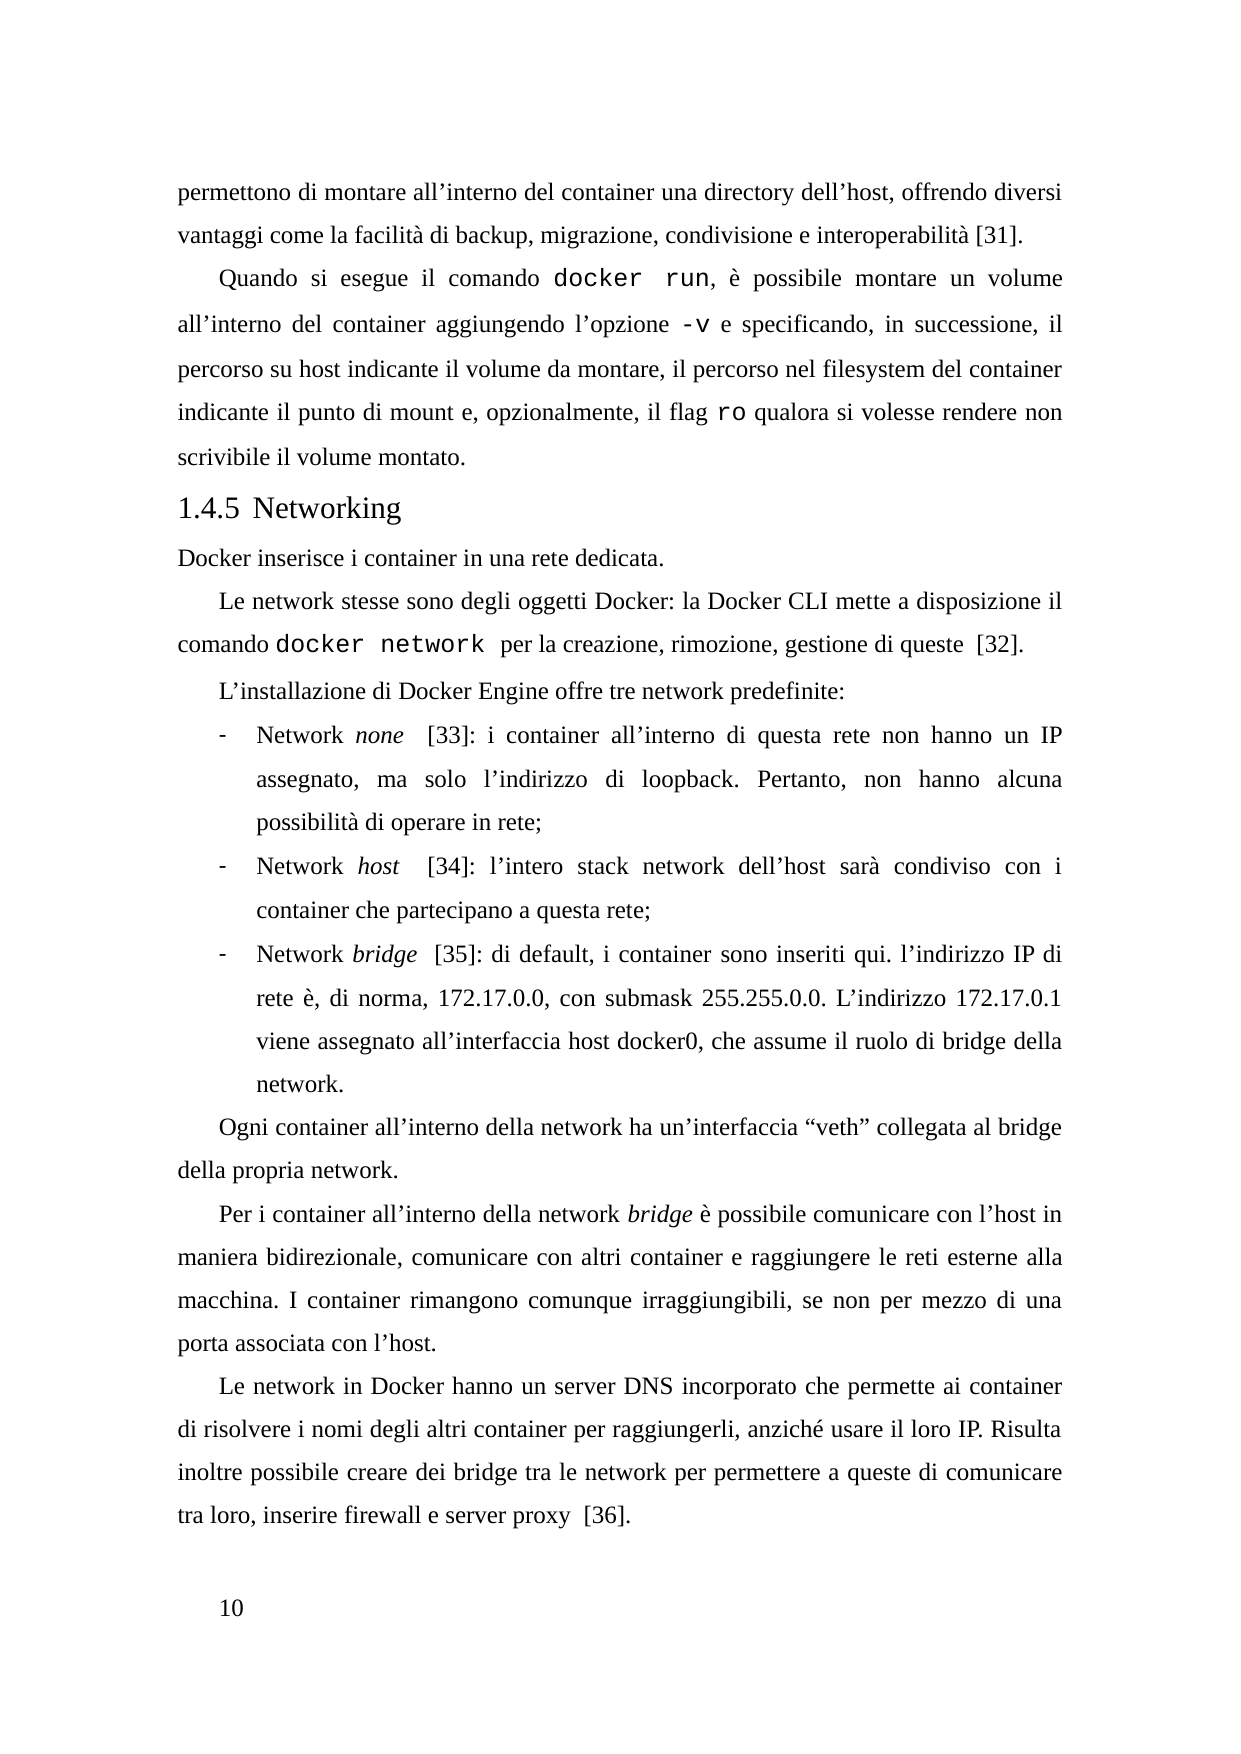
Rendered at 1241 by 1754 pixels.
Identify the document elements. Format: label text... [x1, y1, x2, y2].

list Network none : i container all’interno di questa rete non hanno un IP assegnato, ma solo l’indirizzo di loopback. Pertanto, non hanno alcuna possibilità di operare in rete; [218, 719, 1063, 836]
text Docker inserisce i container in una rete dedicata. [177, 543, 1063, 572]
text Ogni container all’interno della network ha un’interfaccia “veth” collegata al bridge della propria network. [177, 1112, 1063, 1184]
text Quando si esegue il comando docker run, è possibile montare un volume all’interno del container aggiungendo l’opzione -v e specificando, in successione, il percorso su host indicante il volume da montare, il percorso nel filesystem del container indicante il punto di mount e, opzionalmente, il flag ro qualora si volesse rendere non scrivibile il volume montato. [177, 263, 1063, 471]
text Per i container all’interno della network bridge è possibile comunicare con l’host in maniera bidirezionale, comunicare con altri container e raggiungere le reti esterne alla macchina. I container rimangono comunque irraggiungibili, se non per mezzo di una porta associata con l’host. [177, 1199, 1063, 1357]
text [177, 177, 1063, 249]
subtitle Networking [177, 489, 1063, 525]
list Network bridge : di default, i container sono inseriti qui. l’indirizzo IP di rete è, di norma, 172.17.0.0, con submask 255.255.0.0. L’indirizzo 172.17.0.1 viene assegnato all’interfaccia host docker0, che assume il ruolo di bridge della network. [218, 938, 1063, 1098]
text Le network in Docker hanno un server DNS incorporato che permette ai container di risolvere i nomi degli altri container per raggiungerli, anziché usare il loro IP. Risulta inoltre possibile creare dei bridge tra le network per permettere a queste di comunicare tra loro, inserire firewall e server proxy . [177, 1371, 1063, 1529]
list Network host : l’intero stack network dell’host sarà condiviso con i container che partecipano a questa rete; [218, 850, 1063, 924]
text Le network stesse sono degli oggetti Docker: la Docker CLI mette a disposizione il comando docker network per la creazione, rimozione, gestione di queste . [177, 586, 1063, 660]
text L’installazione di Docker Engine offre tre network predefinite: [177, 676, 1063, 704]
